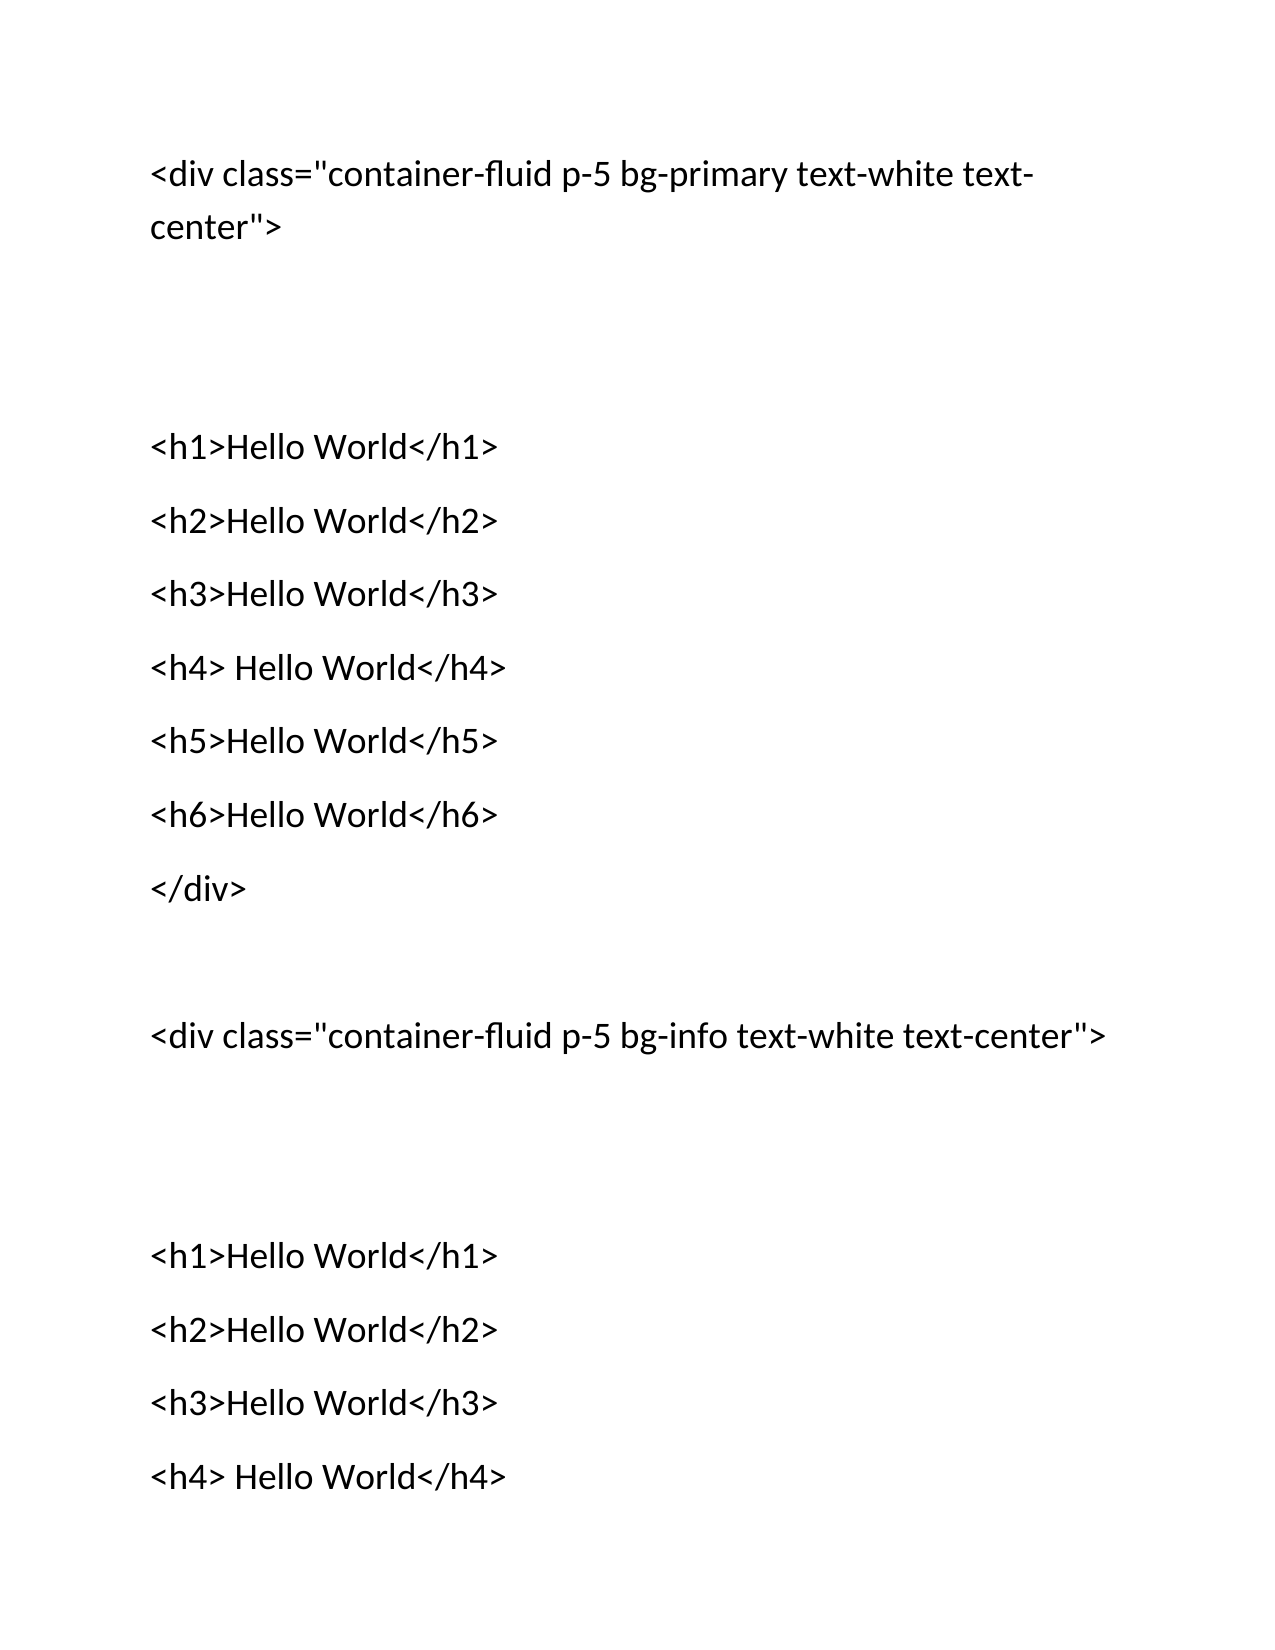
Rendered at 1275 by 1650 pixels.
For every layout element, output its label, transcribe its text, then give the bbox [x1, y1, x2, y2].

text <h3>Hello World</h3> [150, 1379, 1125, 1425]
text </div> [150, 864, 1125, 910]
text <h2>Hello World</h2> [150, 497, 1125, 543]
text <h5>Hello World</h5> [150, 717, 1125, 763]
text <h1>Hello World</h1> [150, 1232, 1125, 1278]
text <h4> Hello World</h4> [150, 1453, 1125, 1499]
text <div class="container-fluid p-5 bg-info text-white text-center"> [150, 1012, 1125, 1057]
text <h6>Hello World</h6> [150, 791, 1125, 837]
text <h1>Hello World</h1> [150, 423, 1125, 469]
text <h4> Hello World</h4> [150, 644, 1125, 690]
text <h2>Hello World</h2> [150, 1306, 1125, 1352]
text <div class="container-fluid p-5 bg-primary text-white text-center"> [150, 150, 1125, 248]
text <h3>Hello World</h3> [150, 570, 1125, 616]
